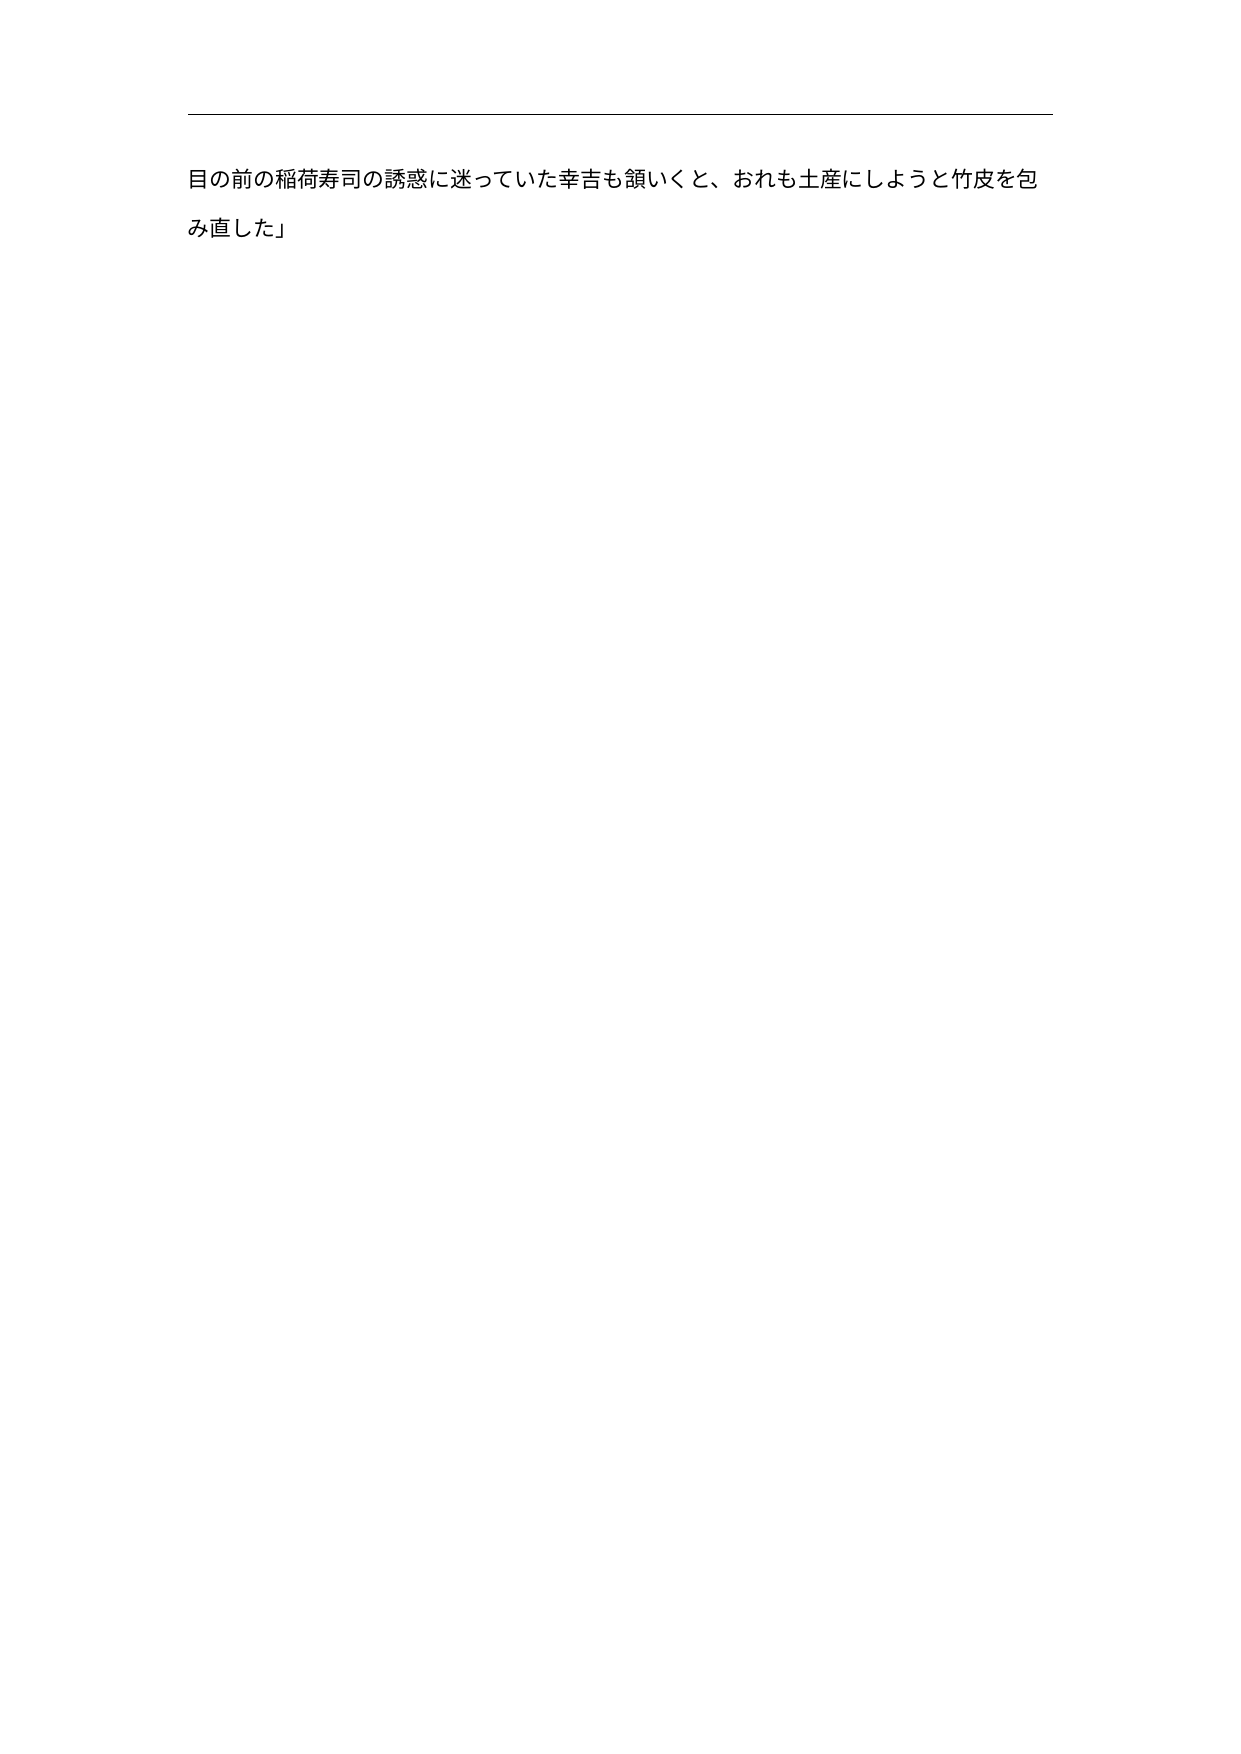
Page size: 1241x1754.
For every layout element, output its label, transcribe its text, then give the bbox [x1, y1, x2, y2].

text 目の前の稲荷寿司の誘惑に迷っていた幸吉も頷いくと、おれも土産にしようと竹皮を包み直した」 [187, 162, 1053, 243]
